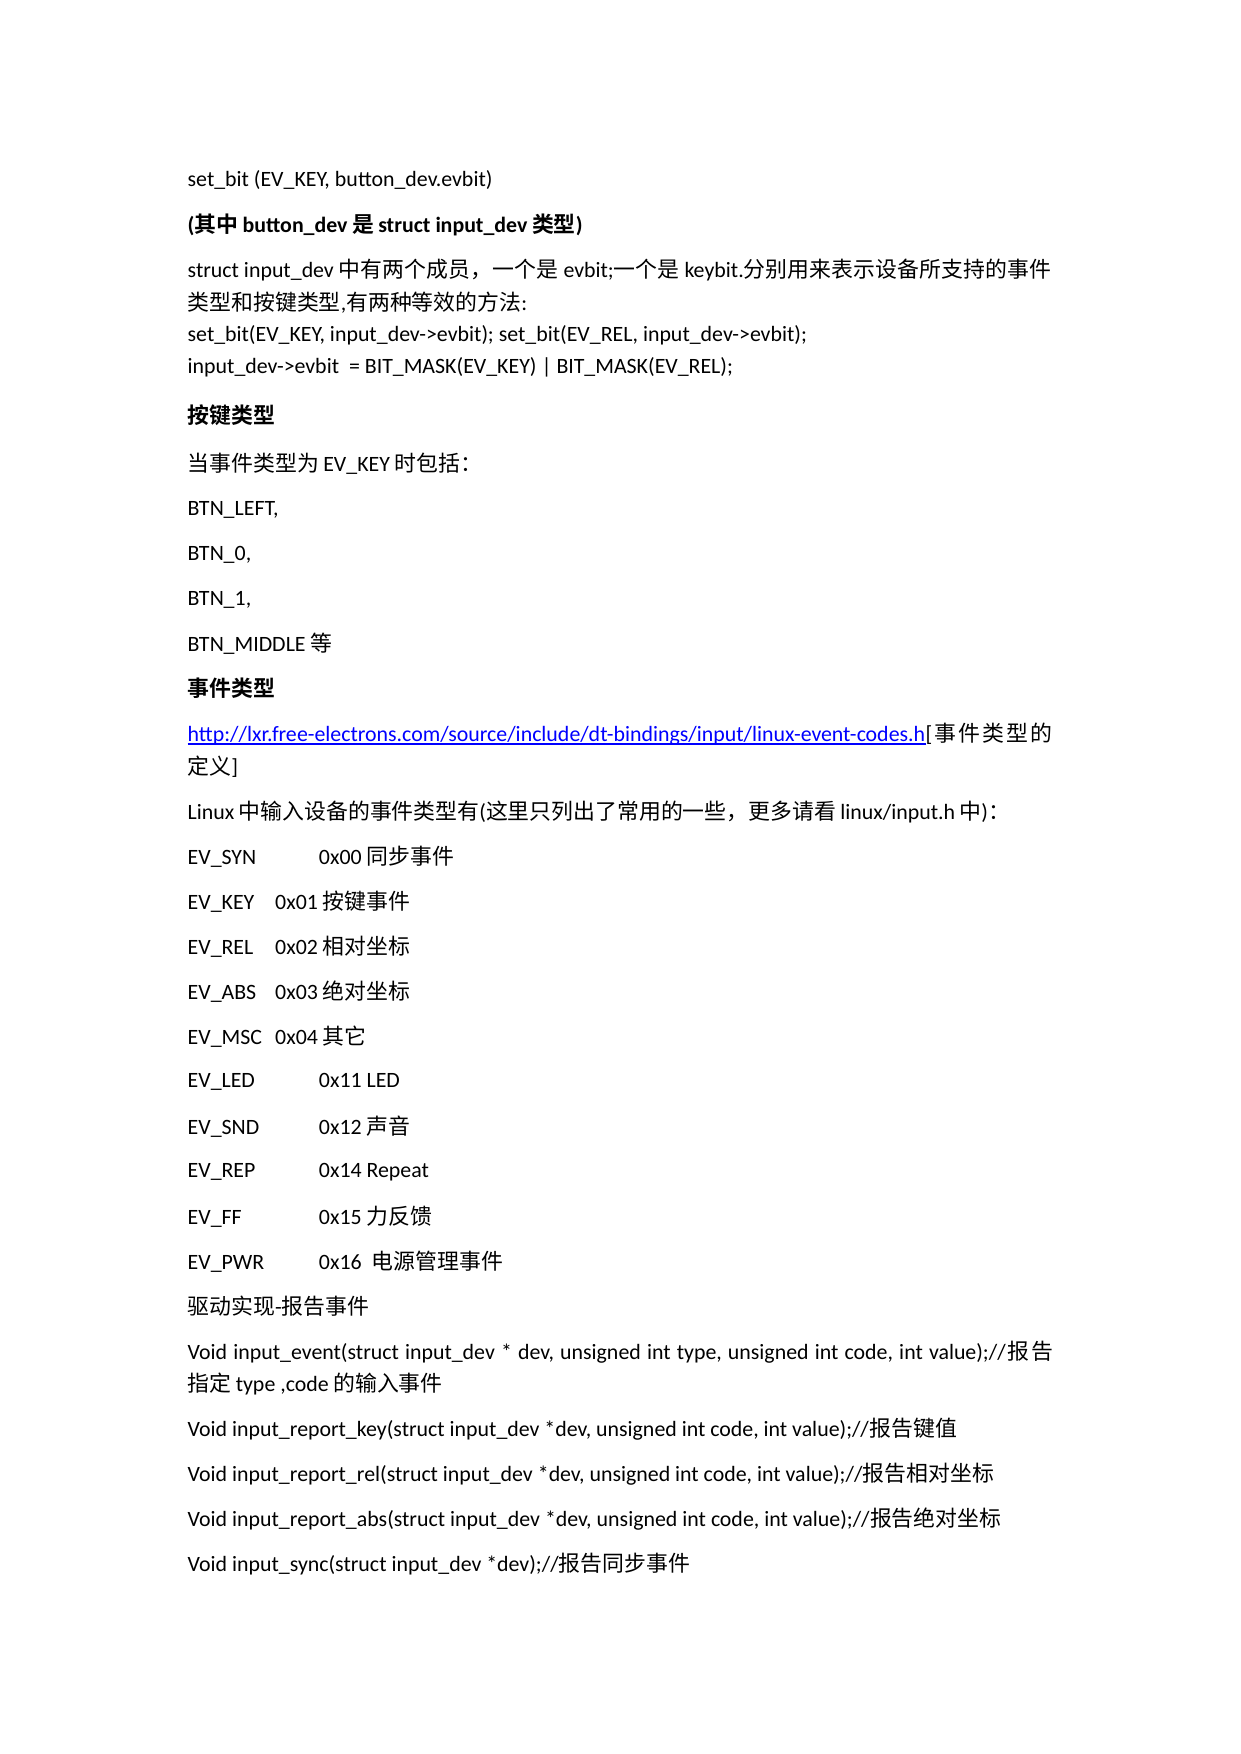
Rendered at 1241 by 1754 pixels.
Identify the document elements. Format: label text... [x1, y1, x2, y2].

text 按键类型 [187, 398, 1053, 430]
text EV_MSC 0x04 其它 [187, 1018, 1053, 1051]
text EV_ABS 0x03 绝对坐标 [187, 973, 1053, 1006]
text Void input_event(struct input_dev * dev, unsigned int type, unsigned int code, int value);//报告指定type ,code的输入事件 [187, 1333, 1053, 1398]
text EV_LED 0x11 LED [187, 1063, 1053, 1096]
text 事件类型 [187, 671, 1053, 703]
text BTN_1, [187, 581, 1053, 613]
text http://lxr.free-electrons.com/source/include/dt-bindings/input/linux-event-codes.h[事件类型的定义] [187, 716, 1053, 781]
text struct input_dev中有两个成员，一个是evbit;一个是keybit.分别用来表示设备所支持的事件类型和按键类型,有两种等效的方法: set_bit(EV_KEY, input_dev->evbit); set_bit(EV_REL, input_dev->evbit); input_dev->evbit = BIT_MASK(EV_KEY) | BIT_MASK(EV_REL); [187, 252, 1053, 382]
text (其中button_dev是struct input_dev类型) [187, 207, 1053, 239]
text EV_SND 0x12 声音 [187, 1108, 1053, 1141]
text EV_FF 0x15 力反馈 [187, 1198, 1053, 1231]
text Void input_report_key(struct input_dev *dev, unsigned int code, int value);//报告键值 [187, 1411, 1053, 1443]
text BTN_MIDDLE等 [187, 626, 1053, 658]
text EV_REL 0x02 相对坐标 [187, 928, 1053, 961]
text Linux中输入设备的事件类型有(这里只列出了常用的一些，更多请看linux/input.h中)： [187, 793, 1053, 826]
text Void input_report_abs(struct input_dev *dev, unsigned int code, int value);//报告绝对坐标 [187, 1501, 1053, 1533]
text set_bit (EV_KEY, button_dev.evbit) [187, 162, 1053, 194]
text BTN_LEFT, [187, 491, 1053, 523]
text EV_PWR 0x16 电源管理事件 [187, 1243, 1053, 1276]
text EV_SYN 0x00 同步事件 [187, 838, 1053, 871]
text 当事件类型为EV_KEY时包括： [187, 446, 1053, 478]
text Void input_report_rel(struct input_dev *dev, unsigned int code, int value);//报告相对坐标 [187, 1456, 1053, 1488]
text Void input_sync(struct input_dev *dev);//报告同步事件 [187, 1546, 1053, 1578]
text BTN_0, [187, 536, 1053, 568]
text EV_REP 0x14 Repeat [187, 1153, 1053, 1186]
text 驱动实现-报告事件 [187, 1288, 1053, 1321]
text EV_KEY 0x01 按键事件 [187, 883, 1053, 916]
